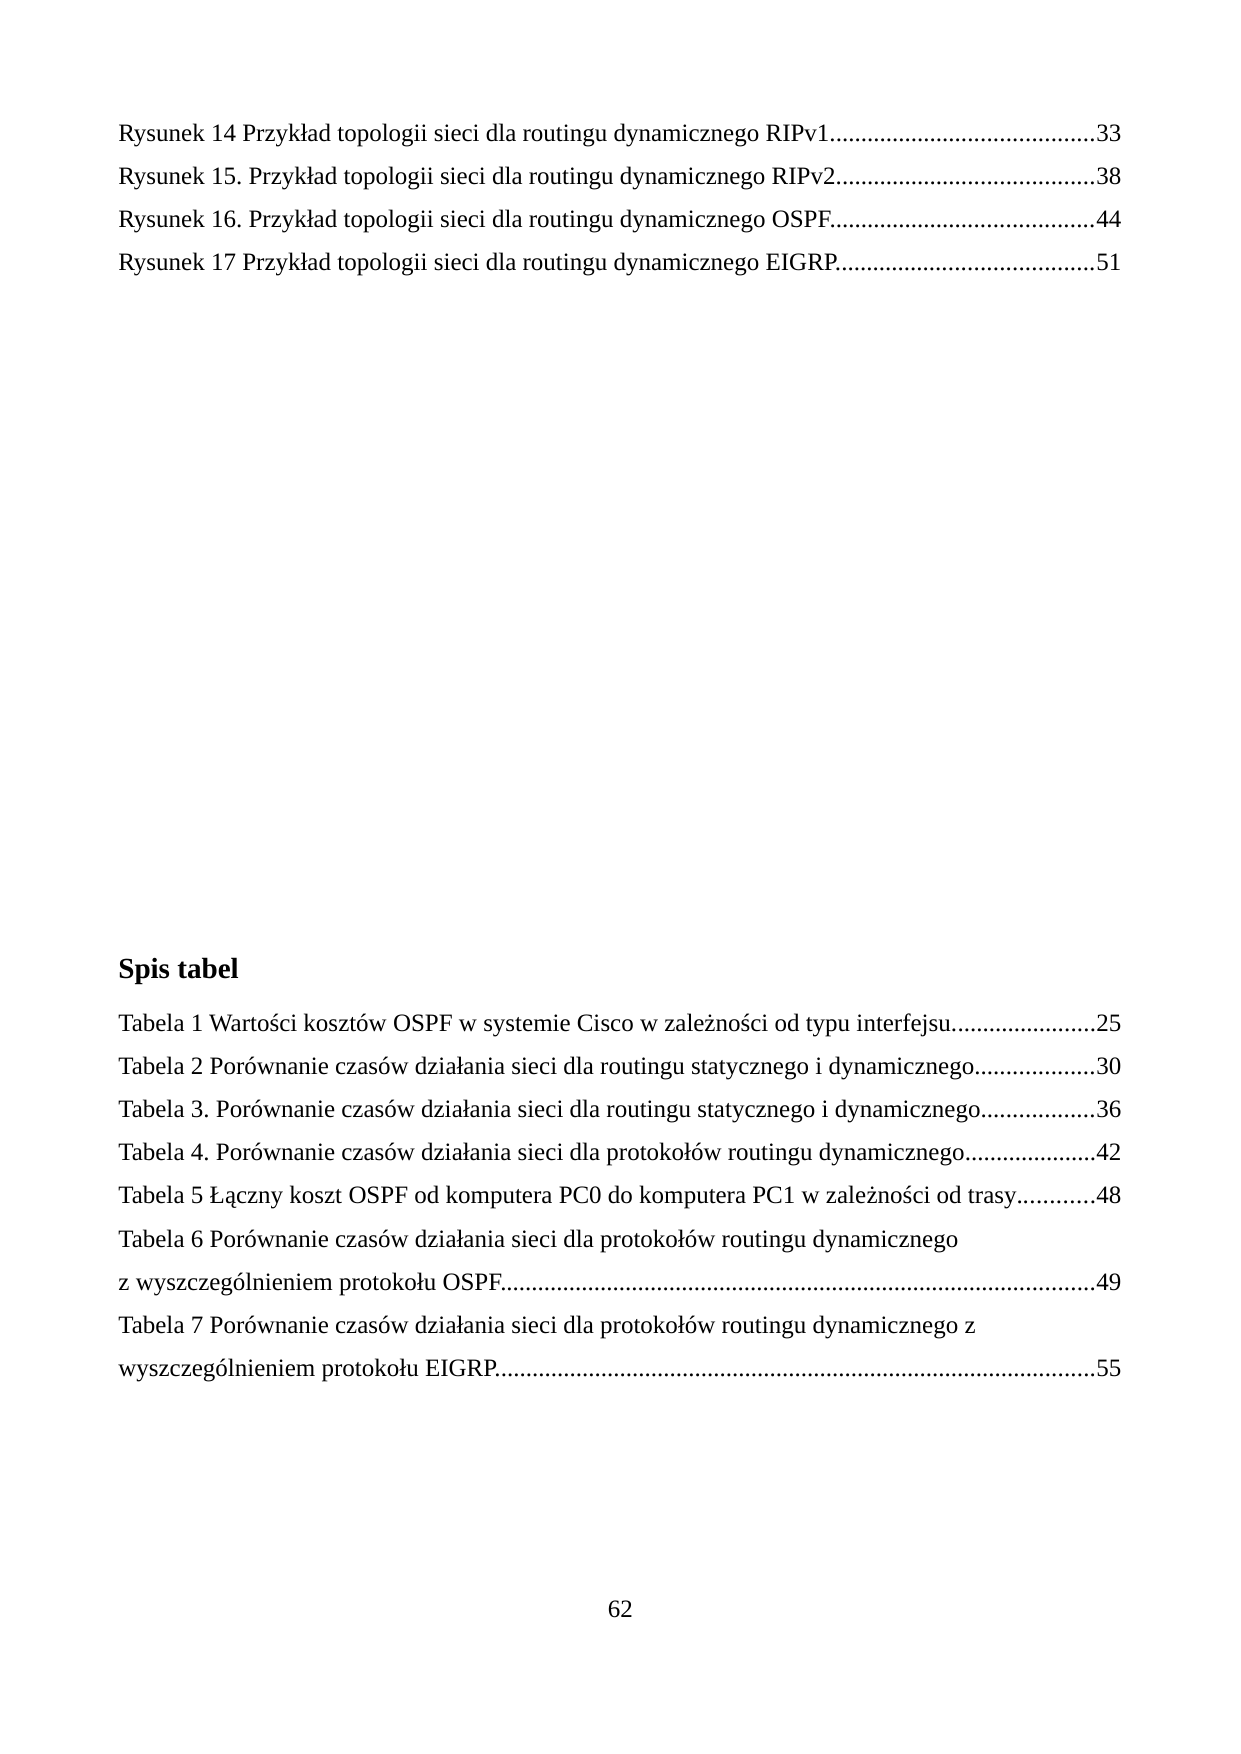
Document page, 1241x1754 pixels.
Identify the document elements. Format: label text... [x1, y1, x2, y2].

text Rysunek 14 Przykład topologii sieci dla routingu dynamicznego RIPv1. 33 [118, 118, 1122, 147]
text Tabela 6 Porównanie czasów działania sieci dla protokołów routingu dynamicznego z wyszczególnieniem protokołu OSPF. 49 [118, 1224, 1122, 1296]
text Tabela 2 Porównanie czasów działania sieci dla routingu statycznego i dynamicznego. 30 [118, 1051, 1122, 1080]
text Rysunek 15. Przykład topologii sieci dla routingu dynamicznego RIPv2. 38 [118, 161, 1122, 190]
text Tabela 3. Porównanie czasów działania sieci dla routingu statycznego i dynamicznego. 36 [118, 1094, 1122, 1123]
text Tabela 1 Wartości kosztów OSPF w systemie Cisco w zależności od typu interfejsu. 25 [118, 1008, 1122, 1037]
text Rysunek 16. Przykład topologii sieci dla routingu dynamicznego OSPF. 44 [118, 204, 1122, 233]
text Tabela 5 Łączny koszt OSPF od komputera PC0 do komputera PC1 w zależności od trasy. 48 [118, 1181, 1122, 1209]
text Tabela 7 Porównanie czasów działania sieci dla protokołów routingu dynamicznego z wyszczególnieniem protokołu EIGRP. 55 [118, 1310, 1122, 1382]
text Rysunek 17 Przykład topologii sieci dla routingu dynamicznego EIGRP. 51 [118, 247, 1122, 276]
title Spis tabel [118, 952, 1122, 985]
text Tabela 4. Porównanie czasów działania sieci dla protokołów routingu dynamicznego 42 [118, 1137, 1122, 1166]
